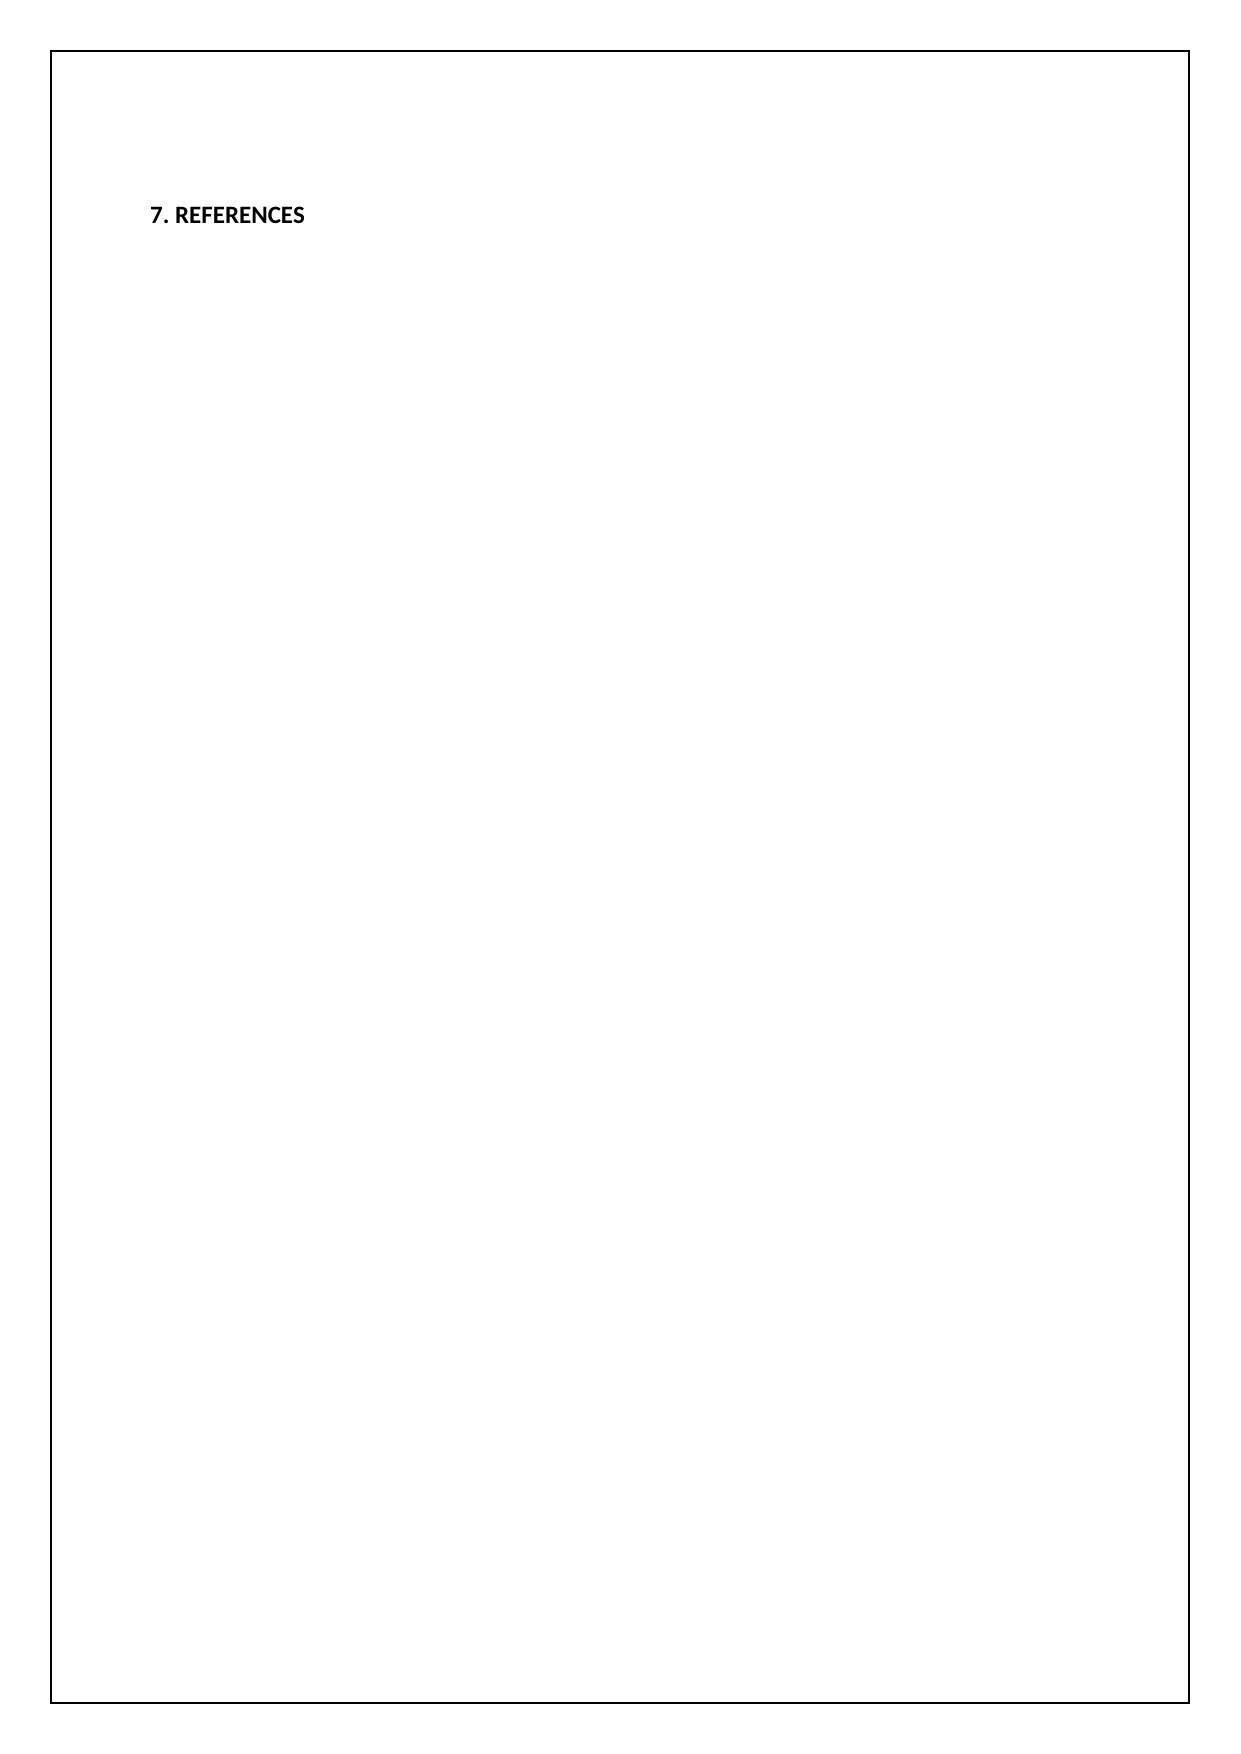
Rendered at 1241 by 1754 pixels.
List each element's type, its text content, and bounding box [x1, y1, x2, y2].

text 7. REFERENCES [150, 199, 1090, 230]
